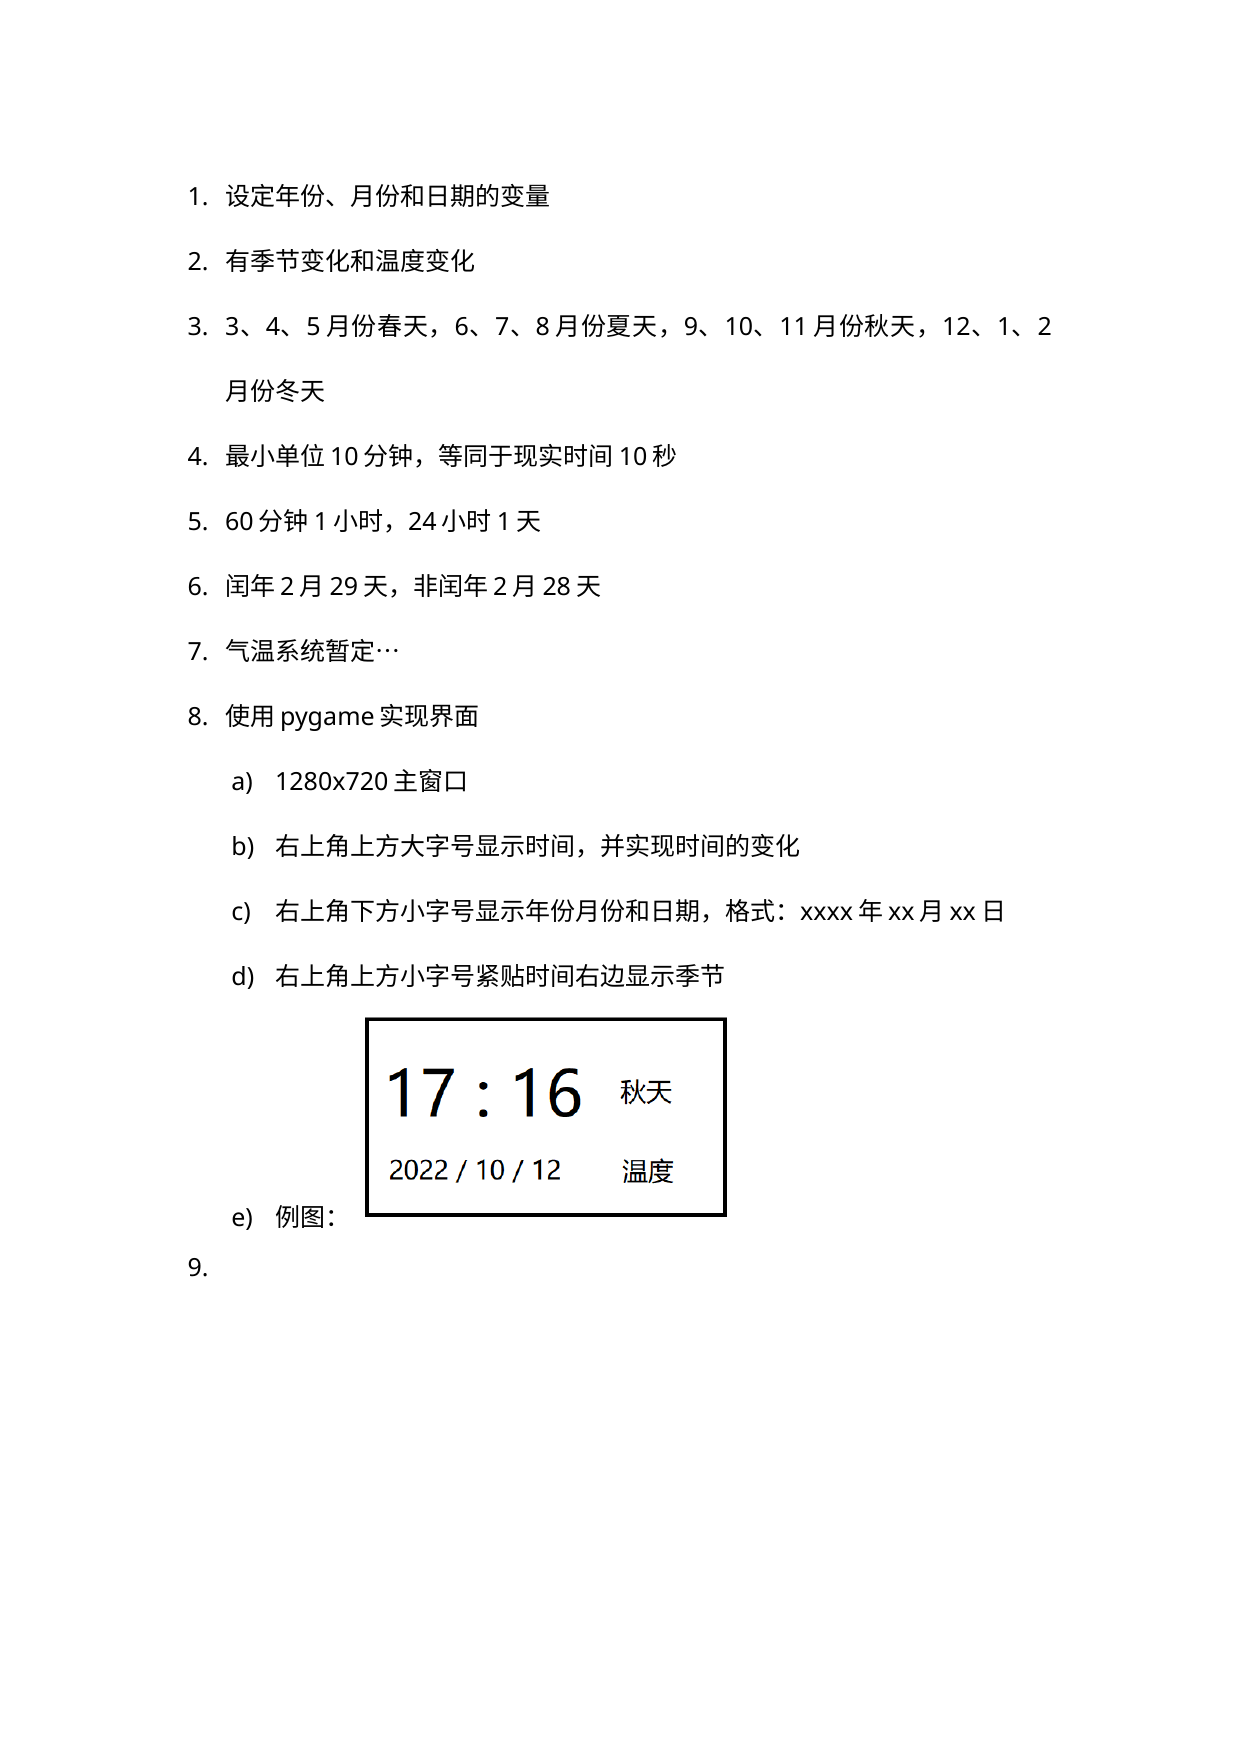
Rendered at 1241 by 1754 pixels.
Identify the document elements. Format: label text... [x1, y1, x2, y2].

list 右上角上方小字号紧贴时间右边显示季节 [231, 942, 1053, 1007]
list 闰年2月29天，非闰年2月28天 [187, 552, 1053, 617]
list 有季节变化和温度变化 [187, 227, 1053, 292]
list 60分钟1小时，24小时1天 [187, 487, 1053, 552]
list 使用pygame实现界面 [187, 682, 1053, 747]
list 气温系统暂定… [187, 617, 1053, 682]
list 右上角下方小字号显示年份月份和日期，格式：xxxx年xx月xx日 [231, 877, 1053, 942]
list 1280x720主窗口 [231, 747, 1053, 812]
list 3、4、5月份春天，6、7、8月份夏天，9、10、11月份秋天，12、1、2月份冬天 [187, 292, 1053, 422]
list 最小单位10分钟，等同于现实时间10秒 [187, 422, 1053, 487]
list 右上角上方大字号显示时间，并实现时间的变化 [231, 812, 1053, 877]
picture [350, 1007, 743, 1227]
list 设定年份、月份和日期的变量 [187, 162, 1053, 227]
